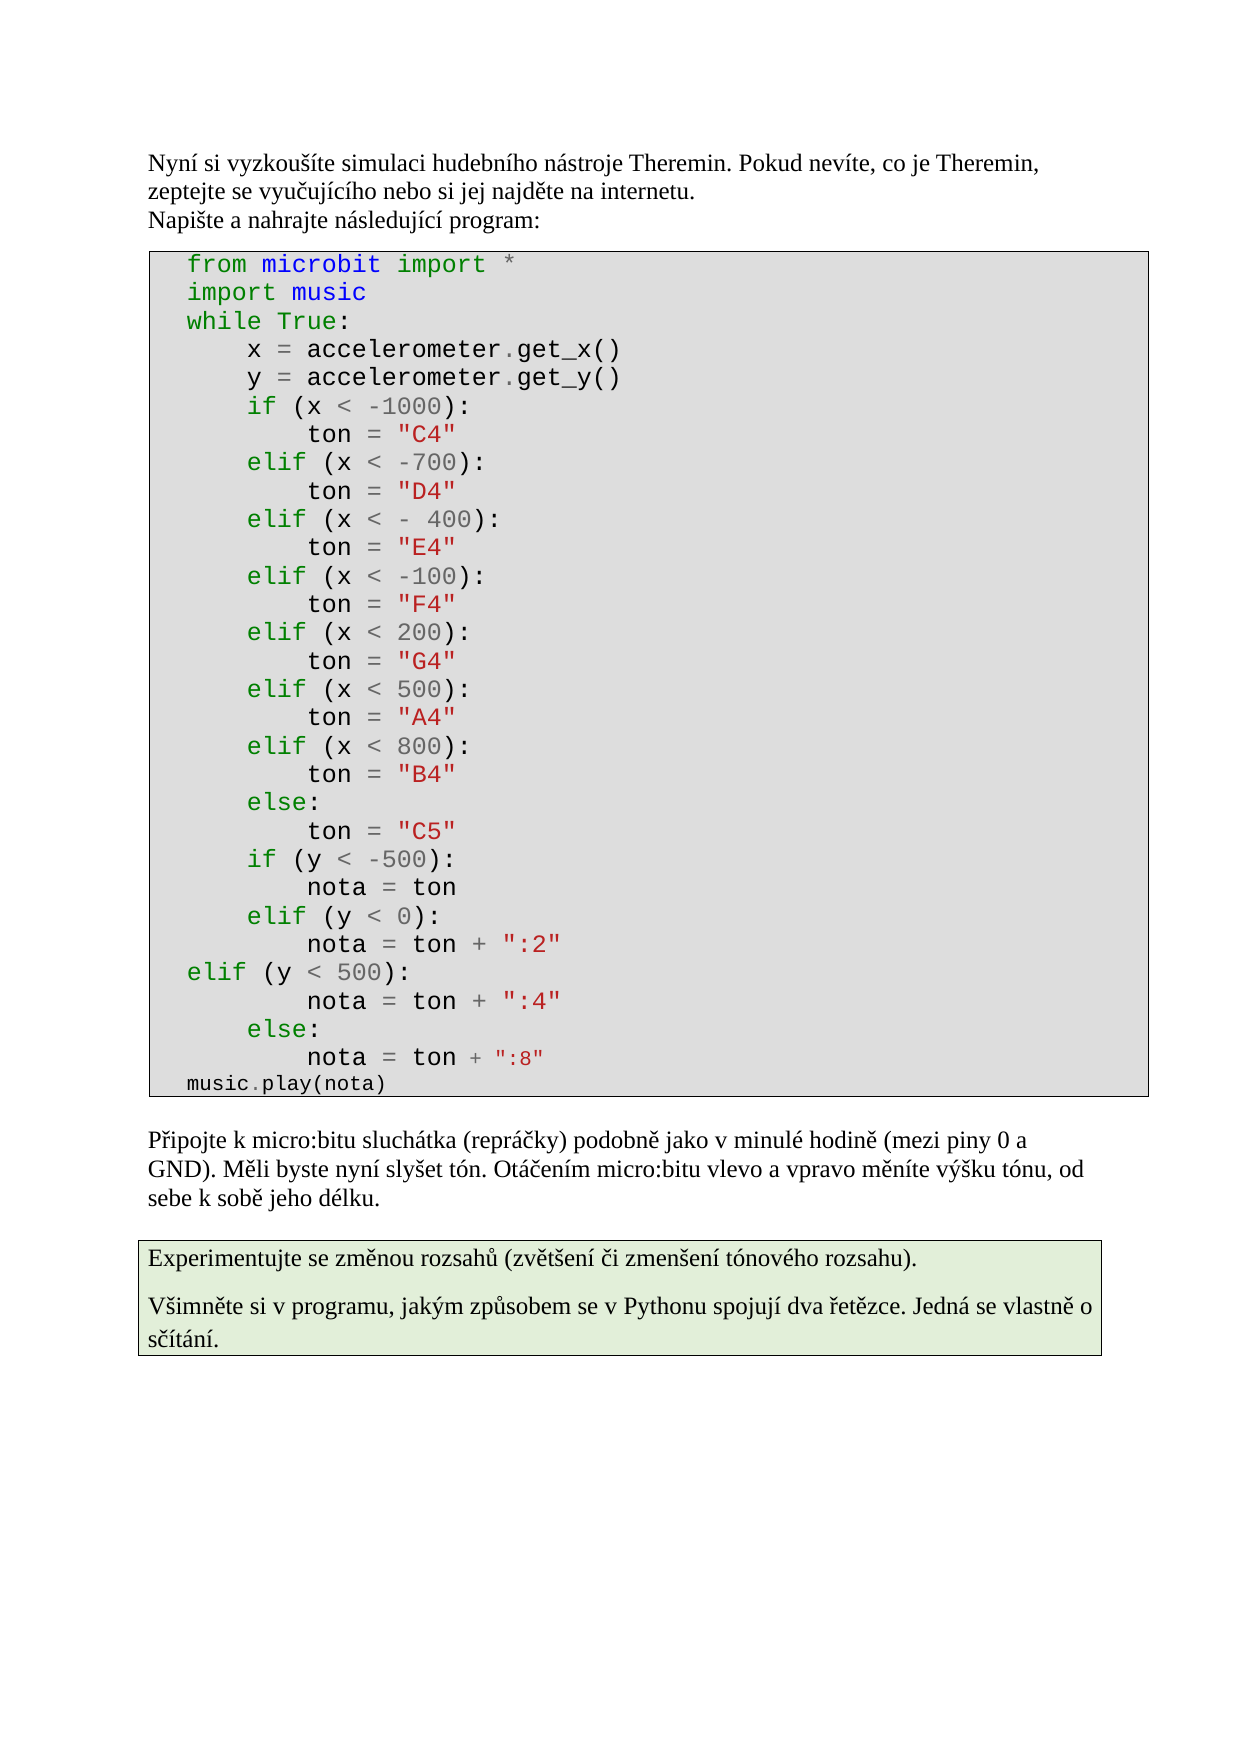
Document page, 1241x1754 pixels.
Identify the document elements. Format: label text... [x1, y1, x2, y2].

text Nyní si vyzkoušíte simulaci hudebního nástroje Theremin. Pokud nevíte, co je Theremin, zeptejte se vyučujícího nebo si jej najděte na internetu. [148, 148, 1093, 205]
text Napište a nahrajte následující program: [148, 205, 1093, 234]
text Připojte k micro:bitu sluchátka (repráčky) podobně jako v minulé hodině (mezi piny 0 a GND). Měli byste nyní slyšet tón. Otáčením micro:bitu vlevo a vpravo měníte výšku tónu, od sebe k sobě jeho délku. [148, 1125, 1093, 1211]
text Všimněte si v programu, jakým způsobem se v Pythonu spojují dva řetězce. Jedná se vlastně o sčítání. [139, 1288, 1101, 1355]
text Experimentujte se změnou rozsahů (zvětšení či zmenšení tónového rozsahu). [139, 1241, 1101, 1272]
